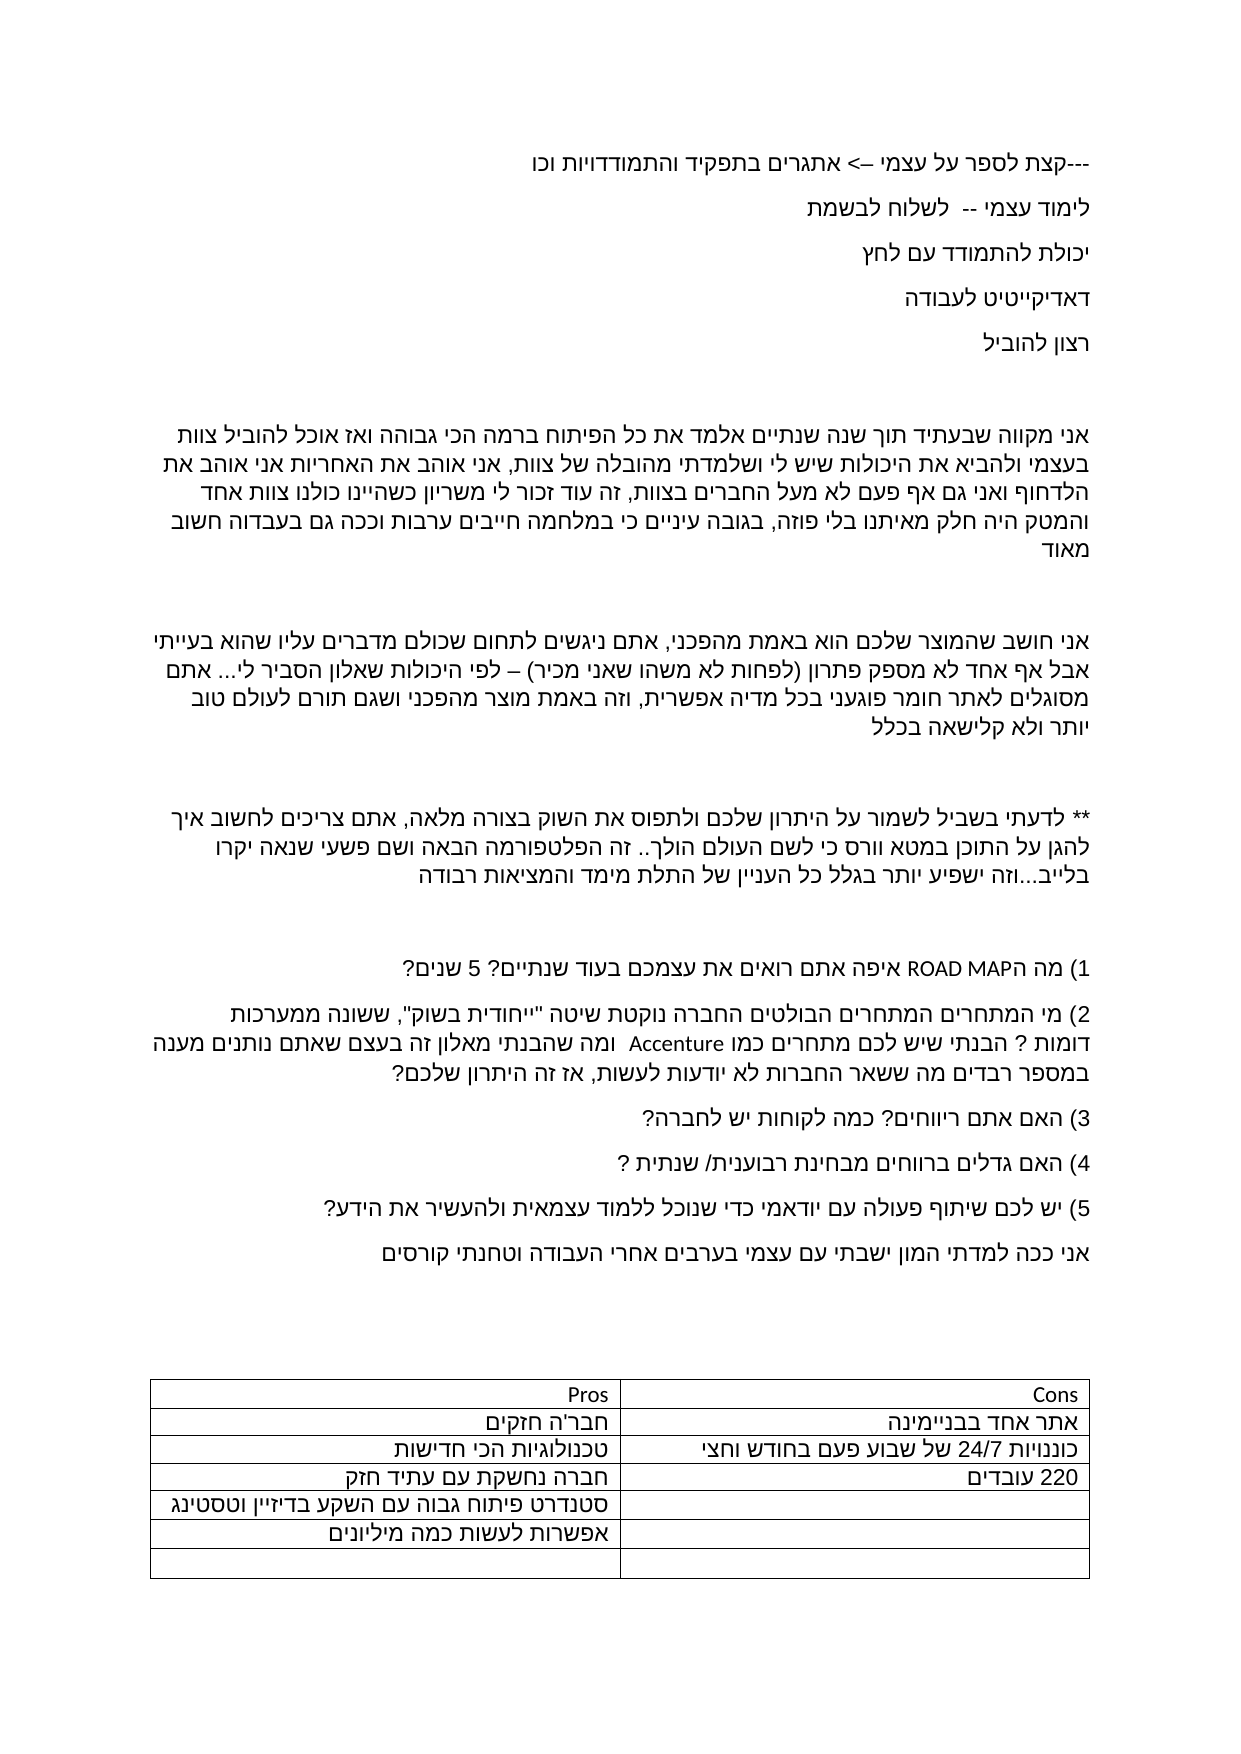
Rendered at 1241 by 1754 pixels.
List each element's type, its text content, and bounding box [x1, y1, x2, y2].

text לימוד עצמי -- לשלוח לבשמת [150, 195, 1090, 221]
text אני חושב שהמוצר שלכם הוא באמת מהפכני, אתם ניגשים לתחום שכולם מדברים עליו שהוא בעייתי אבל אף אחד לא מספק פתרון (לפחות לא משהו שאני מכיר) – לפי היכולות שאלון הסביר לי... אתם מסוגלים לאתר חומר פוגעני בכל מדיה אפשרית, וזה באמת מוצר מהפכני ושגם תורם לעולם טוב יותר ולא קלישאה בכלל [150, 628, 1090, 740]
table_cell חברה נחשקת עם עתיד חזק [151, 1464, 620, 1490]
table_cell [151, 1549, 620, 1577]
table_cell [621, 1549, 1089, 1577]
table_header Cons [621, 1380, 1089, 1408]
table_cell סטנדרט פיתוח גבוה עם השקע בדיזיין וטסטינג [151, 1491, 620, 1519]
table_cell כוננויות 24/7 של שבוע פעם בחודש וחצי [621, 1436, 1089, 1463]
table_cell אפשרות לעשות כמה מיליונים [151, 1520, 620, 1548]
table_header Pros [151, 1380, 620, 1408]
text אני ככה למדתי המון ישבתי עם עצמי בערבים אחרי העבודה וטחנתי קורסים [150, 1240, 1090, 1266]
table_cell [621, 1520, 1089, 1548]
text יכולת להתמודד עם לחץ [150, 240, 1090, 267]
text רצון להוביל [150, 330, 1090, 357]
text 2) מי המתחרים המתחרים הבולטים החברה נוקטת שיטה "ייחודית בשוק", ששונה ממערכות דומות ? הבנתי שיש לכם מתחרים כמו Accenture ומה שהבנתי מאלון זה בעצם שאתם נותנים מענה במספר רבדים מה ששאר החברות לא יודעות לעשות, אז זה היתרון שלכם? [150, 1001, 1090, 1086]
table_cell טכנולוגיות הכי חדישות [151, 1436, 620, 1463]
table_cell 220 עובדים [621, 1464, 1089, 1490]
text אני מקווה שבעתיד תוך שנה שנתיים אלמד את כל הפיתוח ברמה הכי גבוהה ואז אוכל להוביל צוות בעצמי ולהביא את היכולות שיש לי ושלמדתי מהובלה של צוות, אני אוהב את האחריות אני אוהב את הלדחוף ואני גם אף פעם לא מעל החברים בצוות, זה עוד זכור לי משריון כשהיינו כולנו צוות אחד והמטק היה חלק מאיתנו בלי פוזה, בגובה עיניים כי במלחמה חייבים ערבות וככה גם בעבדוה חשוב מאוד [150, 422, 1090, 562]
table_cell חבר'ה חזקים [151, 1409, 620, 1435]
text 4) האם גדלים ברווחים מבחינת רבוענית/ שנתית ? [150, 1150, 1090, 1176]
table_cell אתר אחד בבניימינה [621, 1409, 1089, 1435]
text 5) יש לכם שיתוף פעולה עם יודאמי כדי שנוכל ללמוד עצמאית ולהעשיר את הידע? [150, 1195, 1090, 1221]
text 3) האם אתם ריווחים? כמה לקוחות יש לחברה? [150, 1105, 1090, 1131]
text ** לדעתי בשביל לשמור על היתרון שלכם ולתפוס את השוק בצורה מלאה, אתם צריכים לחשוב איך להגן על התוכן במטא וורס כי לשם העולם הולך.. זה הפלטפורמה הבאה ושם פשעי שנאה יקרו בלייב...וזה ישפיע יותר בגלל כל העניין של התלת מימד והמציאות רבודה [150, 805, 1090, 889]
table_cell [621, 1491, 1089, 1519]
text 1) מה הROAD MAP איפה אתם רואים את עצמכם בעוד שנתיים? 5 שנים? [150, 954, 1090, 982]
text ---קצת לספר על עצמי –> אתגרים בתפקיד והתמודדויות וכו [150, 150, 1090, 176]
text דאדיקייטיט לעבודה [150, 285, 1090, 312]
